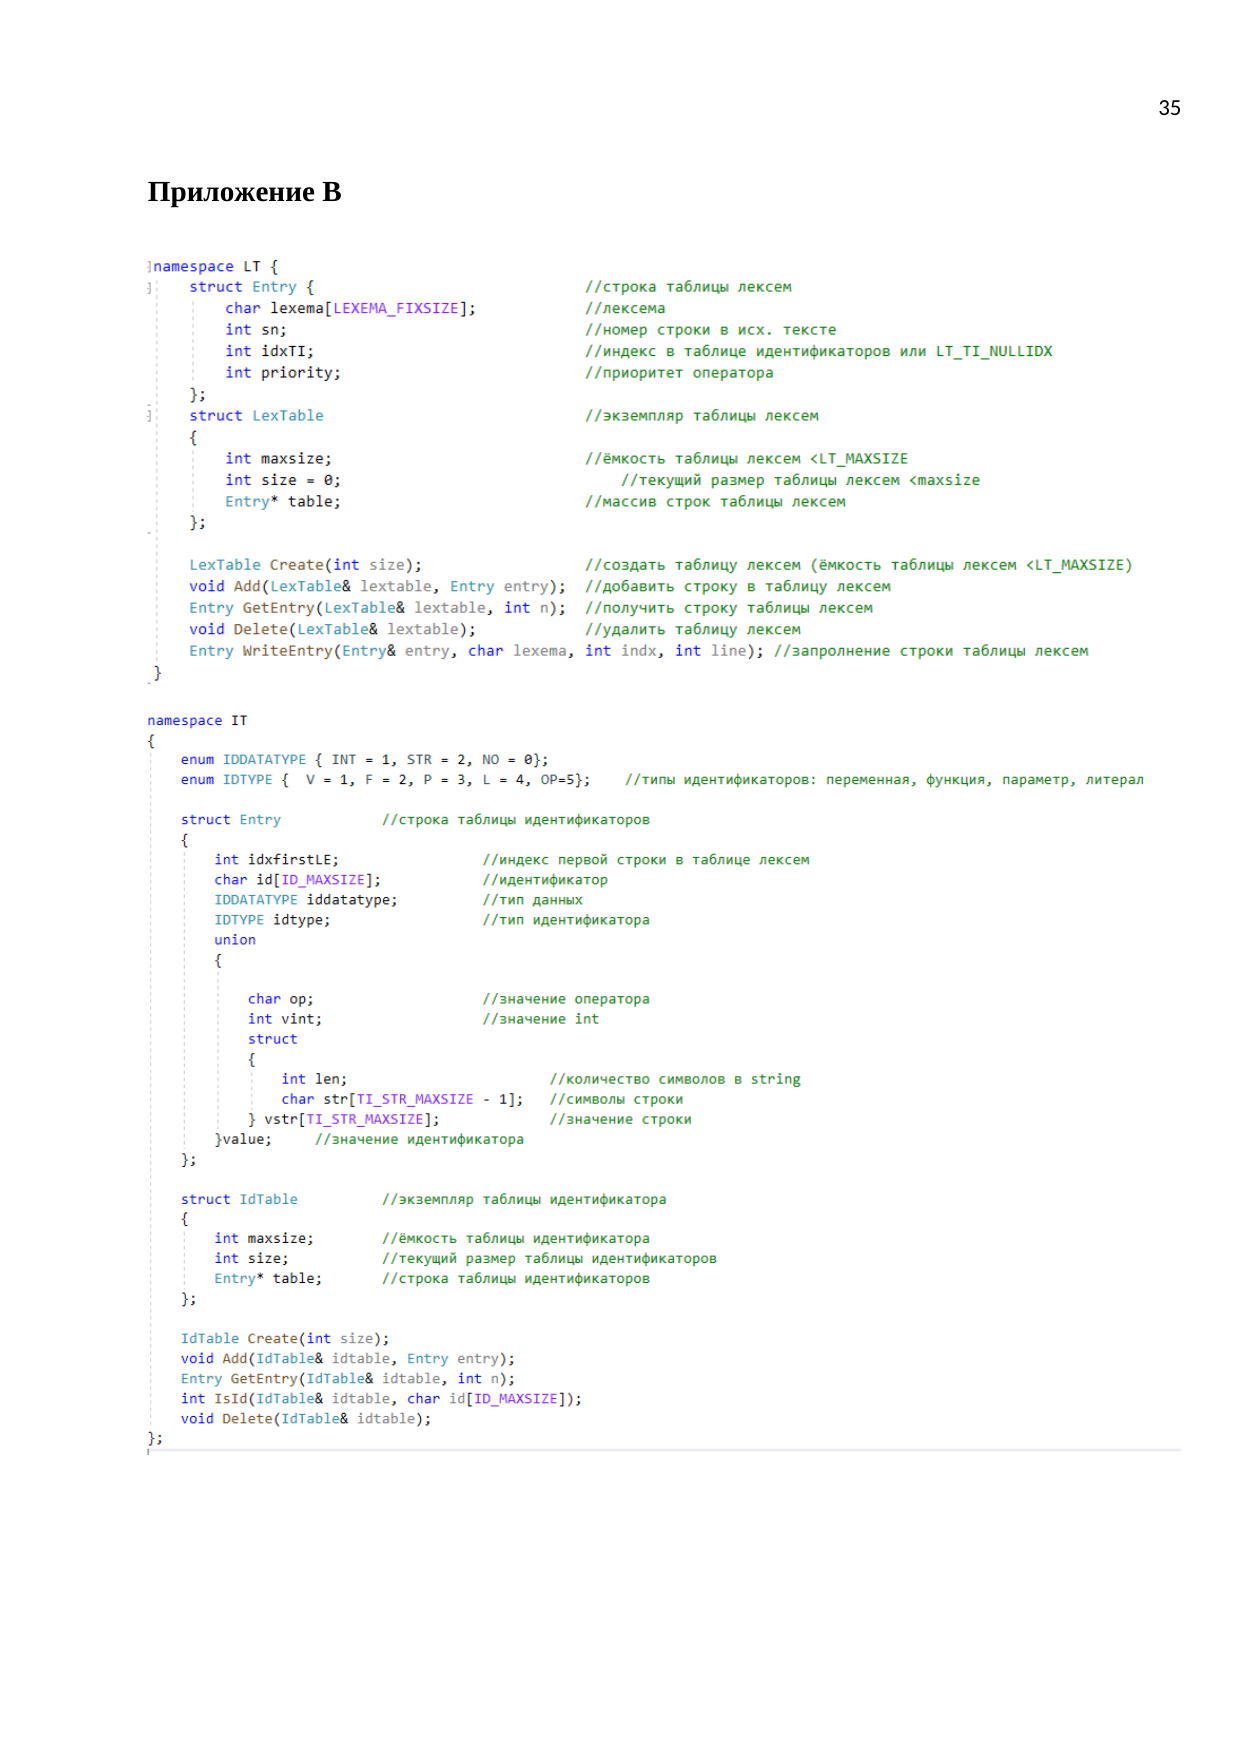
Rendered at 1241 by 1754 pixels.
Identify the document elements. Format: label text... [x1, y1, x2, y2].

picture [147, 251, 1170, 701]
picture [147, 704, 1182, 1455]
subtitle Приложение В [148, 174, 1181, 208]
